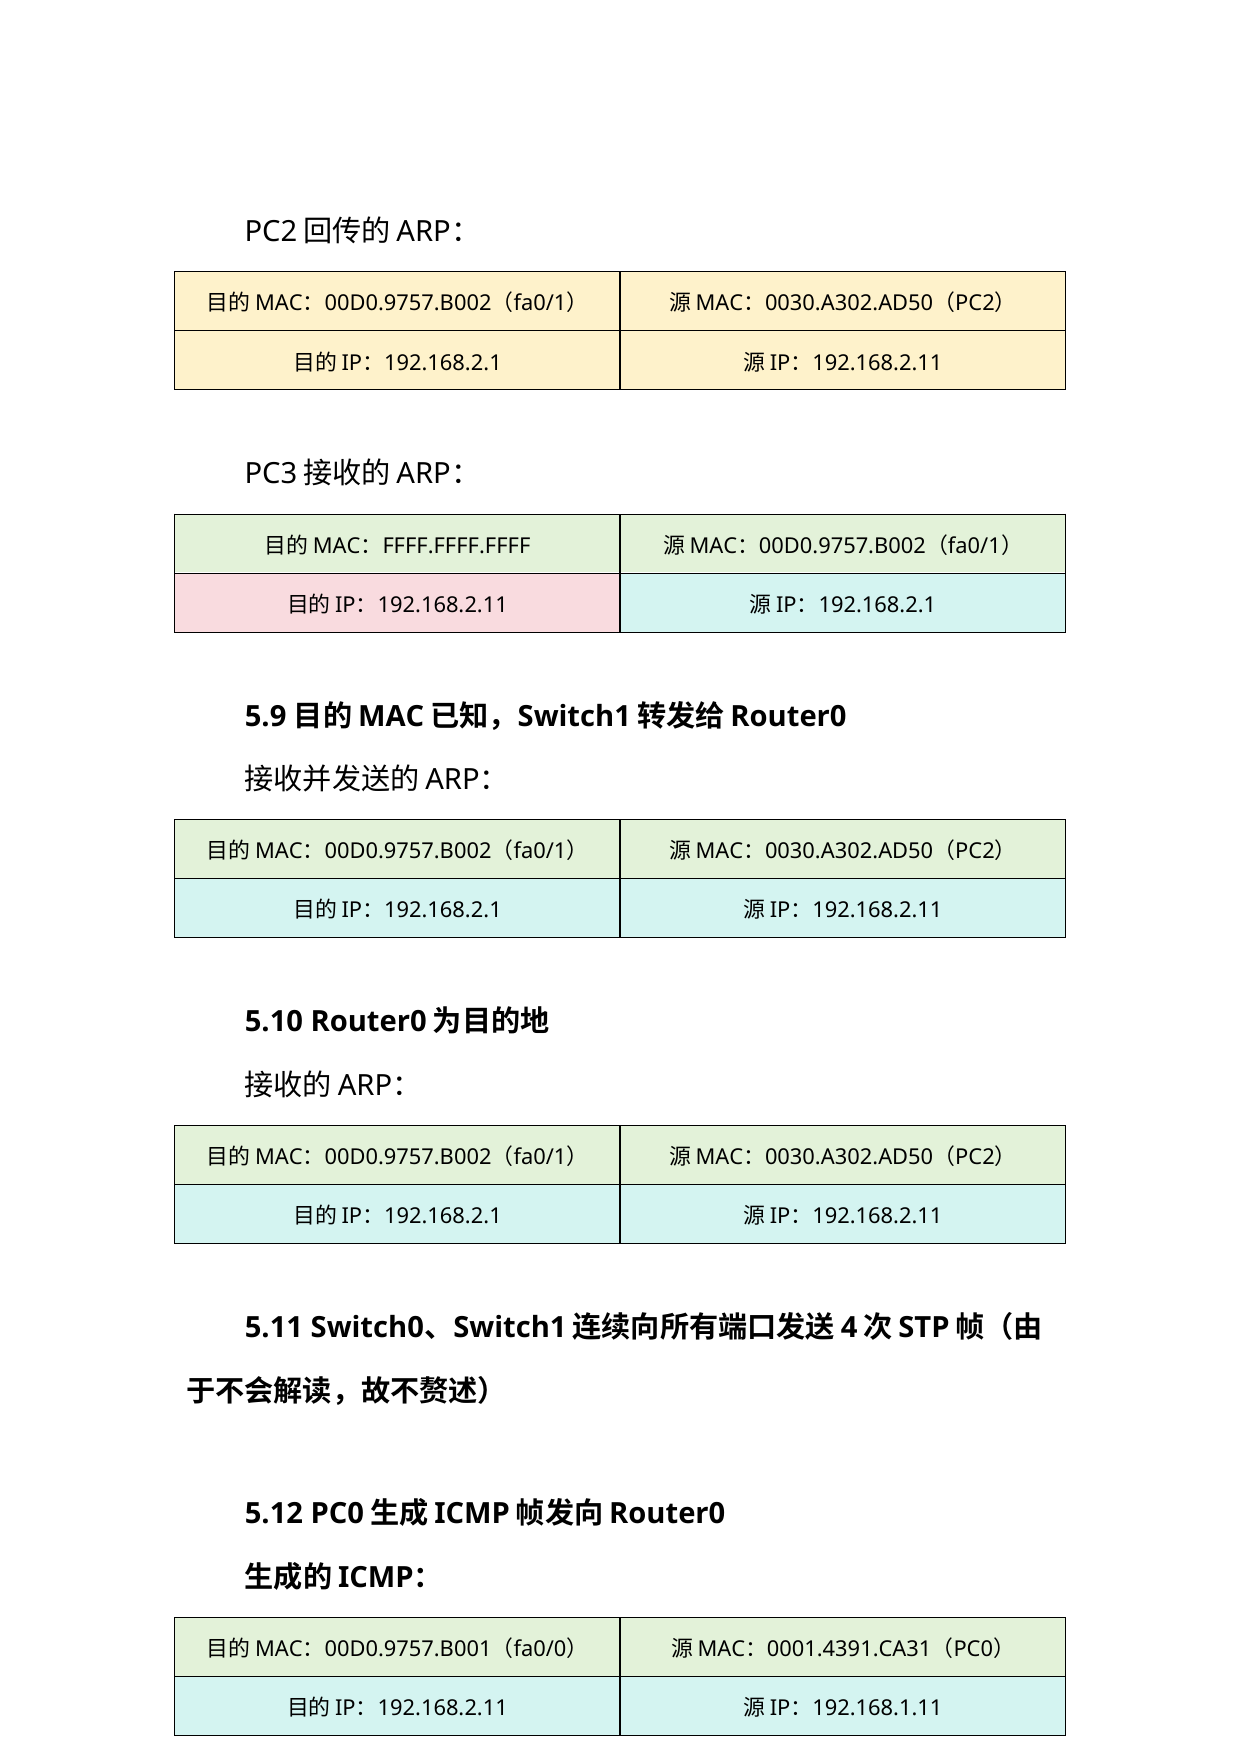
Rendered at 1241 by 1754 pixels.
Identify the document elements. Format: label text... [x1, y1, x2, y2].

table_header 目的MAC：FFFF.FFFF.FFFF [175, 515, 619, 572]
table_cell 源IP：192.168.2.11 [621, 879, 1065, 937]
text PC3接收的ARP： [186, 450, 1054, 492]
table_header 源MAC：0001.4391.CA31（PC0） [621, 1618, 1065, 1676]
table_cell 目的IP：192.168.2.1 [175, 331, 619, 389]
table_cell 目的IP：192.168.2.1 [175, 1185, 619, 1243]
table_header 源MAC：0030.A302.AD50（PC2） [621, 820, 1065, 878]
text 接收并发送的ARP： [186, 756, 1054, 798]
text 5.11 Switch0、Switch1连续向所有端口发送4次STP帧（由于不会解读，故不赘述） [186, 1303, 1054, 1409]
text 接收的ARP： [186, 1061, 1054, 1104]
text 生成的ICMP： [186, 1553, 1054, 1596]
table_header 目的MAC：00D0.9757.B002（fa0/1） [175, 1126, 619, 1184]
table_cell 目的IP：192.168.2.1 [175, 879, 619, 937]
table_header 源MAC：0030.A302.AD50（PC2） [621, 272, 1065, 330]
table_header 目的MAC：00D0.9757.B001（fa0/0） [175, 1618, 619, 1676]
table_cell 源IP：192.168.2.1 [621, 574, 1065, 632]
text 5.10 Router0为目的地 [186, 998, 1054, 1040]
table_header 源MAC：00D0.9757.B002（fa0/1） [621, 515, 1065, 572]
table_cell 源IP：192.168.2.11 [621, 331, 1065, 389]
table_cell 源IP：192.168.2.11 [621, 1185, 1065, 1243]
table_cell 目的IP：192.168.2.11 [175, 574, 619, 632]
table_cell 源IP：192.168.1.11 [621, 1677, 1065, 1735]
text 5.12 PC0生成ICMP帧发向Router0 [186, 1490, 1054, 1532]
text 5.9 目的MAC已知，Switch1转发给Router0 [186, 692, 1054, 734]
table_header 目的MAC：00D0.9757.B002（fa0/1） [175, 820, 619, 878]
table_header 源MAC：0030.A302.AD50（PC2） [621, 1126, 1065, 1184]
text PC2回传的ARP： [186, 208, 1054, 250]
table_cell 目的IP：192.168.2.11 [175, 1677, 619, 1735]
table_header 目的MAC：00D0.9757.B002（fa0/1） [175, 272, 619, 330]
